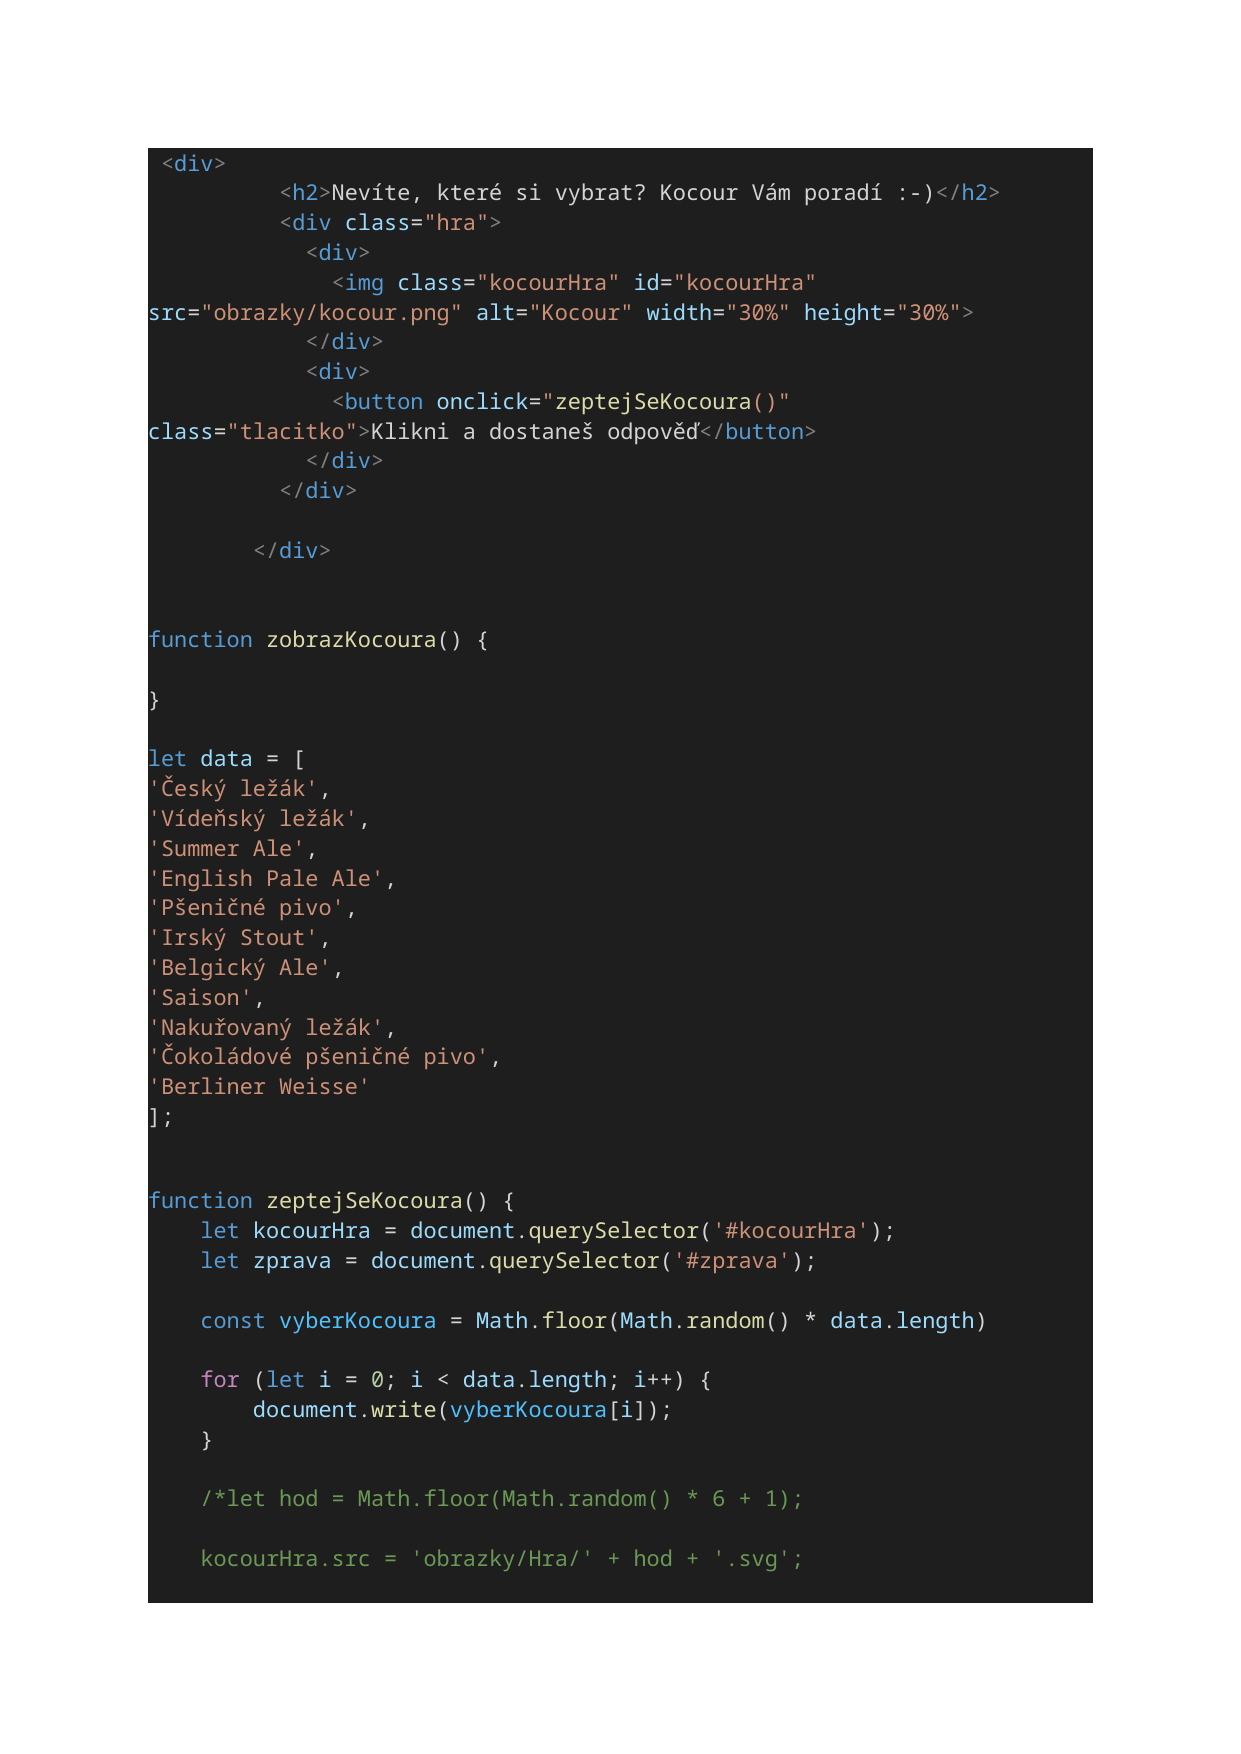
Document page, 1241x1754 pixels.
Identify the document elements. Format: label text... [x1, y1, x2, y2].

text 'Pšeničné pivo', [148, 892, 1093, 922]
text </div> [148, 446, 1093, 475]
text <button onclick="zeptejSeKocoura()" class="tlacitko">Klikni a dostaneš odpověď</button> [148, 386, 1093, 446]
text const vyberKocoura = Math.floor(Math.random() * data.length) [148, 1305, 1093, 1334]
text 'Saison', [148, 982, 1093, 1012]
text <div> [148, 356, 1093, 386]
text /*let hod = Math.floor(Math.random() * 6 + 1); [148, 1483, 1093, 1513]
text 'Summer Ale', [148, 833, 1093, 863]
text let zprava = document.querySelector('#zprava'); [148, 1245, 1093, 1275]
text function zobrazKocoura() { [148, 624, 1093, 654]
text <div> [148, 148, 1093, 177]
text </div> [148, 326, 1093, 356]
text </div> [148, 475, 1093, 505]
text <div class="hra"> [148, 207, 1093, 237]
text } [148, 1424, 1093, 1454]
text 'English Pale Ale', [148, 863, 1093, 892]
text 'Nakuřovaný ležák', [148, 1012, 1093, 1041]
text for (let i = 0; i < data.length; i++) { [148, 1364, 1093, 1394]
text function zeptejSeKocoura() { [148, 1186, 1093, 1215]
text } [148, 684, 1093, 714]
text <img class="kocourHra" id="kocourHra" src="obrazky/kocour.png" alt="Kocour" width="30%" height="30%"> [148, 267, 1093, 326]
text <h2>Nevíte, které si vybrat? Kocour Vám poradí :-)</h2> [148, 177, 1093, 207]
text </div> [148, 535, 1093, 565]
text document.write(vyberKocoura[i]); [148, 1394, 1093, 1424]
text 'Český ležák', [148, 773, 1093, 803]
text 'Belgický Ale', [148, 952, 1093, 982]
text 'Čokoládové pšeničné pivo', [148, 1041, 1093, 1071]
text kocourHra.src = 'obrazky/Hra/' + hod + '.svg'; [148, 1543, 1093, 1573]
text 'Vídeňský ležák', [148, 803, 1093, 833]
text let kocourHra = document.querySelector('#kocourHra'); [148, 1215, 1093, 1245]
text 'Irský Stout', [148, 922, 1093, 952]
text ]; [148, 1101, 1093, 1131]
text let data = [ [148, 743, 1093, 773]
text <div> [148, 237, 1093, 267]
text 'Berliner Weisse' [148, 1071, 1093, 1101]
